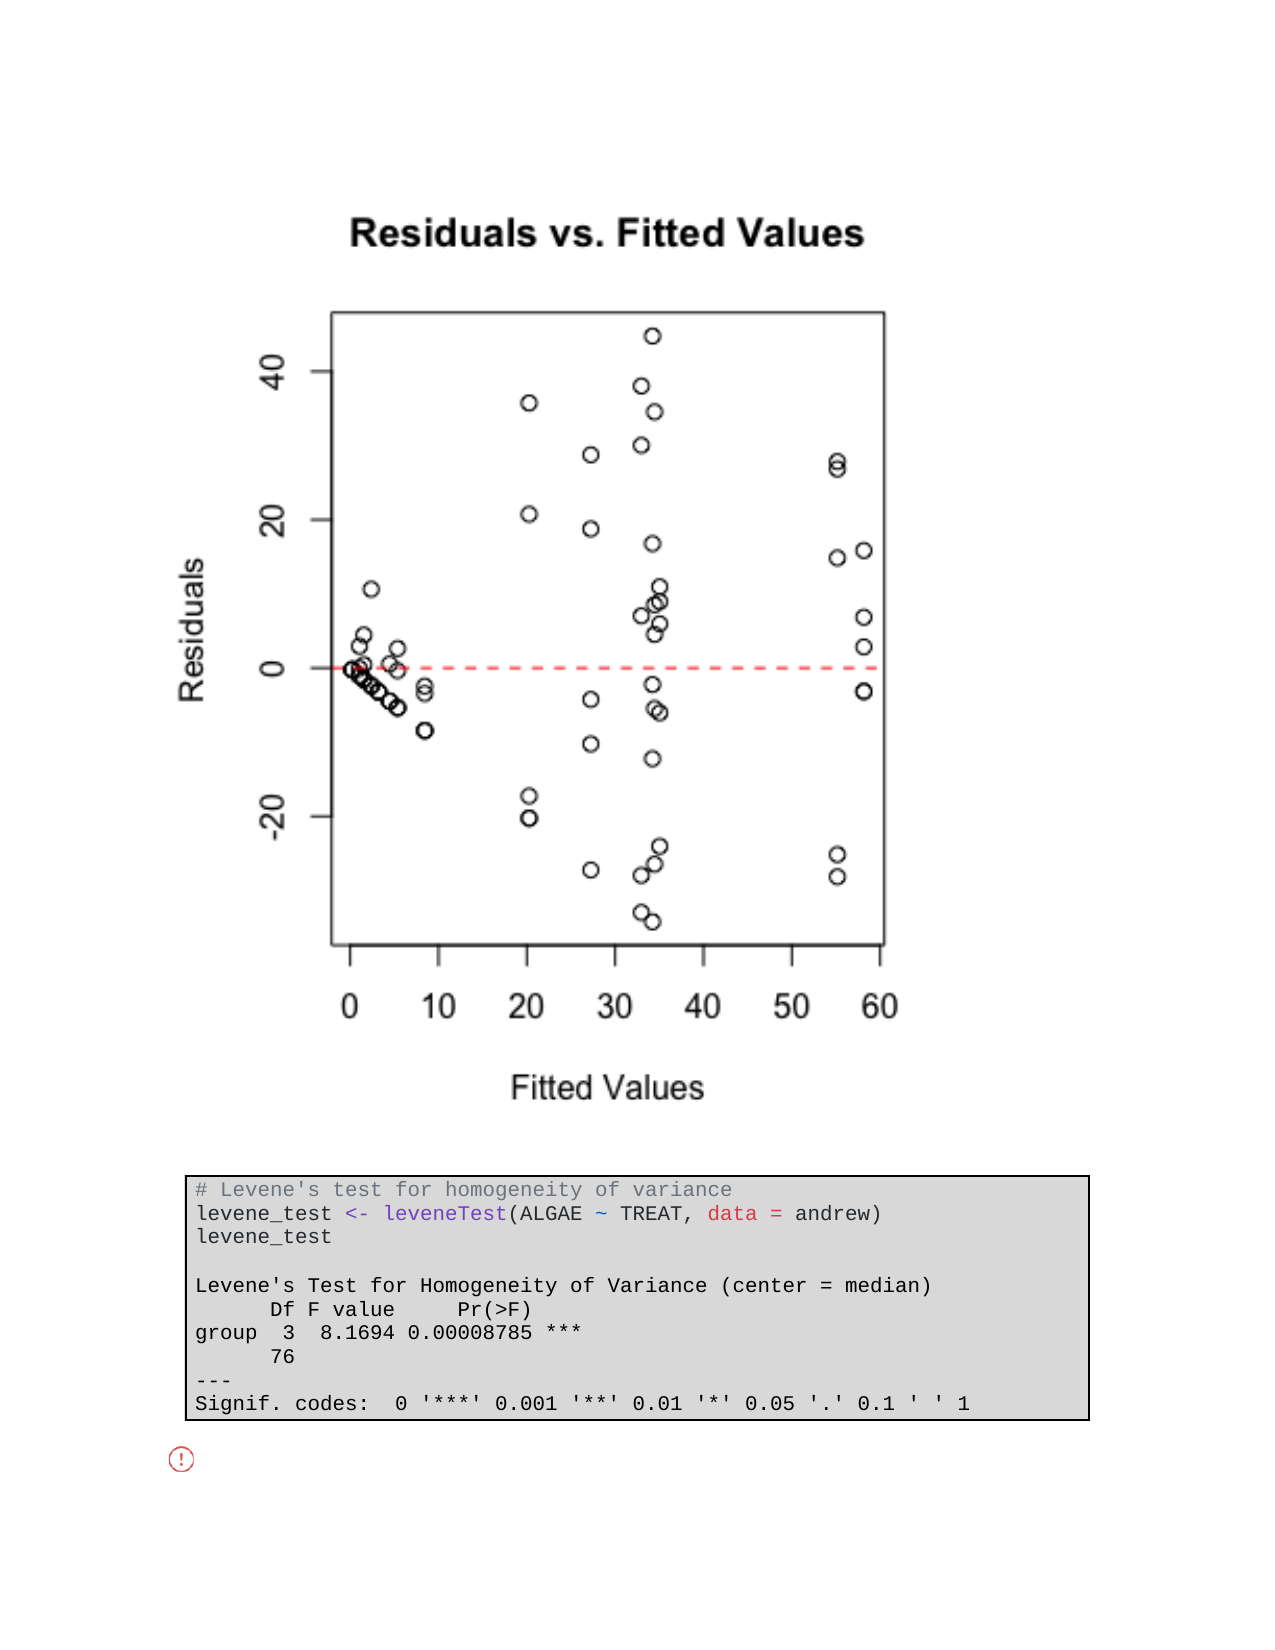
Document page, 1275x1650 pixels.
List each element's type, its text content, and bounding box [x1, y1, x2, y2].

picture [168, 150, 969, 1150]
picture [168, 1446, 194, 1472]
text Levene's Test for Homogeneity of Variance (center = median) Df F value Pr(>F) group 3 8.1694 0.00008785 *** 76 --- Signif. codes: 0 '***' 0.001 '**' 0.01 '*' 0.05 '.' 0.1 ' ' 1 [187, 1271, 1088, 1419]
text # Levene's test for homogeneity of variance levene_test <- leveneTest(ALGAE ~ TREAT, data = andrew) levene_test [187, 1177, 1088, 1250]
